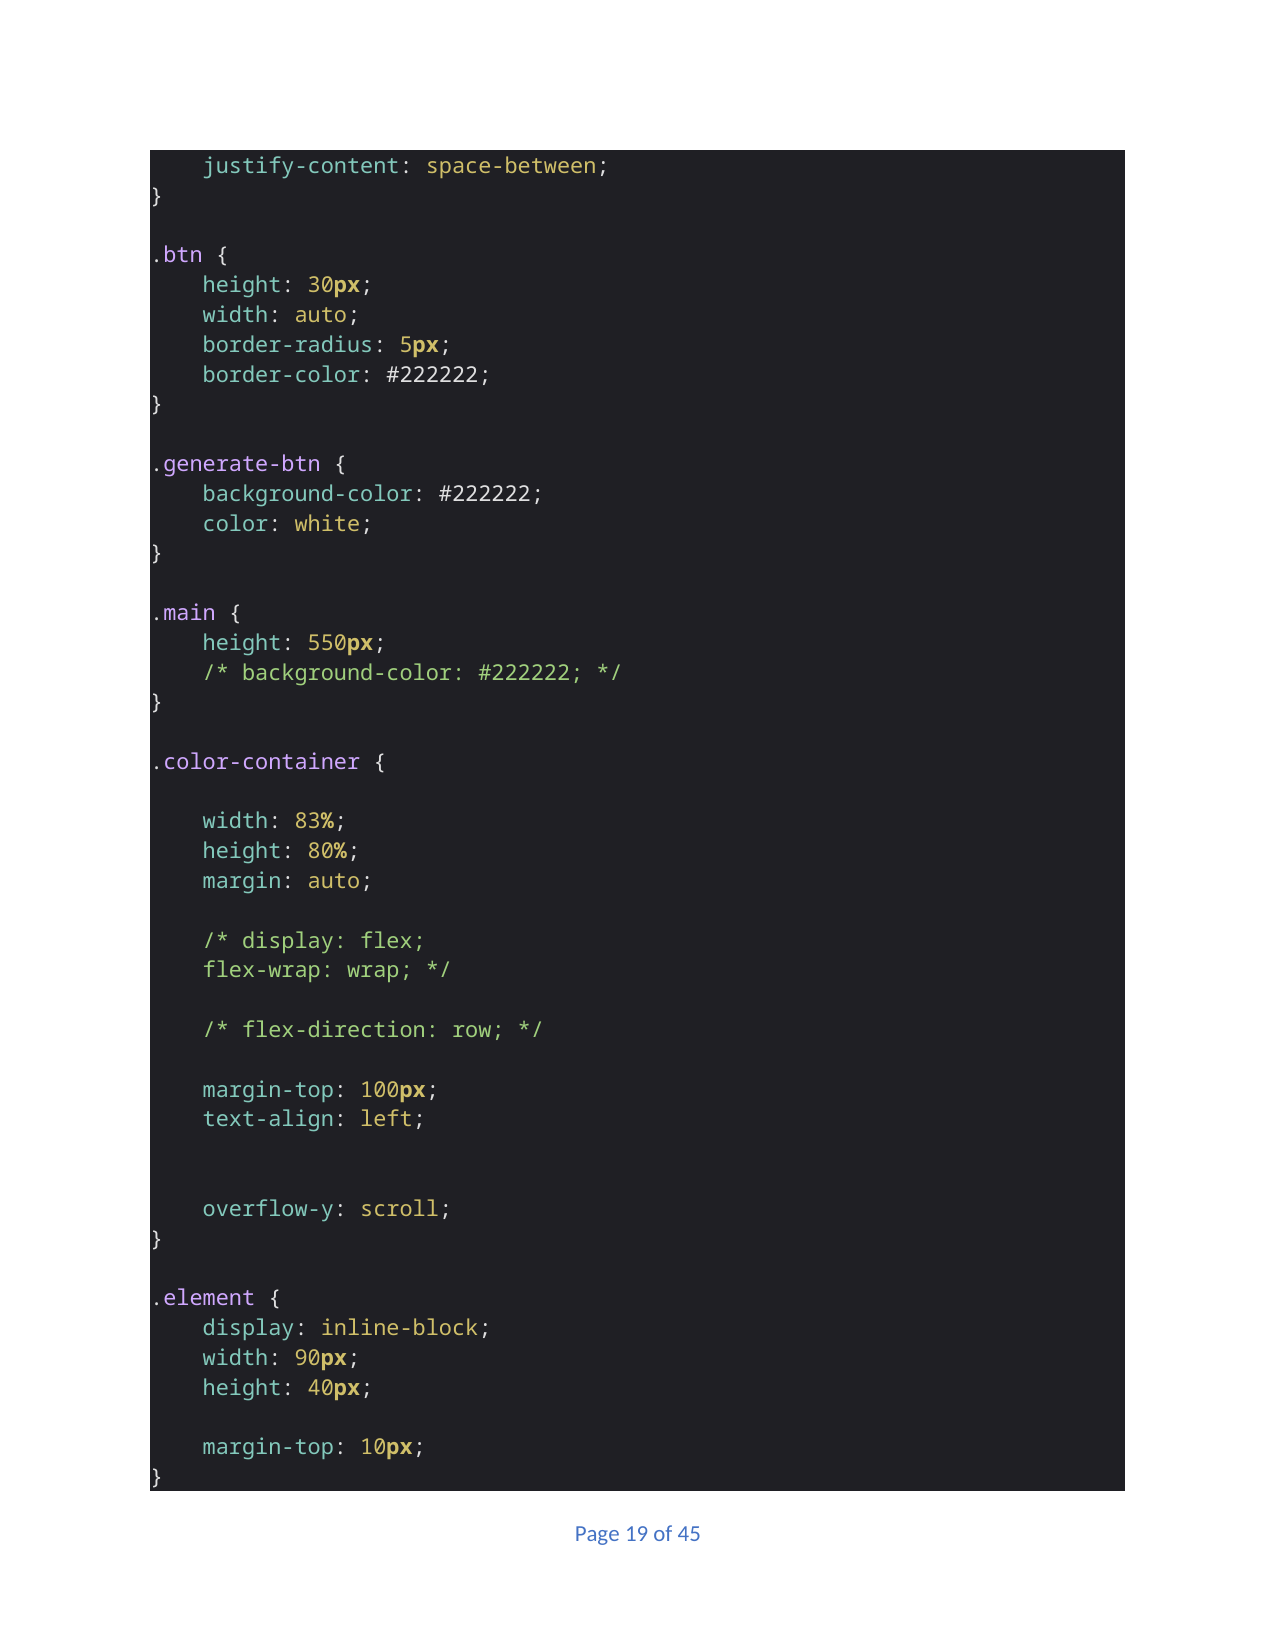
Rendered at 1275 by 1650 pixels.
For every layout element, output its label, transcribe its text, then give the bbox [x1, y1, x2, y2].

text } [150, 537, 1125, 567]
text } [150, 1461, 1125, 1491]
text .element { [150, 1282, 1125, 1312]
text margin: auto; [150, 865, 1125, 895]
text height: 30px; [150, 269, 1125, 299]
text } [150, 686, 1125, 716]
text margin-top: 100px; [150, 1073, 1125, 1103]
text height: 40px; [150, 1371, 1125, 1401]
text flex-wrap: wrap; */ [150, 954, 1125, 984]
text } [150, 1222, 1125, 1252]
text width: 90px; [150, 1342, 1125, 1371]
text .generate-btn { [150, 448, 1125, 478]
text overflow-y: scroll; [150, 1193, 1125, 1222]
text .btn { [150, 239, 1125, 269]
text border-radius: 5px; [150, 329, 1125, 358]
text border-color: #222222; [150, 358, 1125, 388]
text width: auto; [150, 299, 1125, 329]
text } [150, 388, 1125, 418]
text text-align: left; [150, 1103, 1125, 1133]
text .main { [150, 597, 1125, 627]
text /* display: flex; [150, 924, 1125, 954]
text background-color: #222222; [150, 478, 1125, 507]
text height: 80%; [150, 835, 1125, 865]
text /* flex-direction: row; */ [150, 1014, 1125, 1044]
text /* background-color: #222222; */ [150, 656, 1125, 686]
text width: 83%; [150, 805, 1125, 835]
text margin-top: 10px; [150, 1431, 1125, 1461]
text color: white; [150, 507, 1125, 537]
text height: 550px; [150, 627, 1125, 656]
text justify-content: space-between; [150, 150, 1125, 180]
text display: inline-block; [150, 1312, 1125, 1342]
text } [150, 180, 1125, 209]
text .color-container { [150, 746, 1125, 776]
